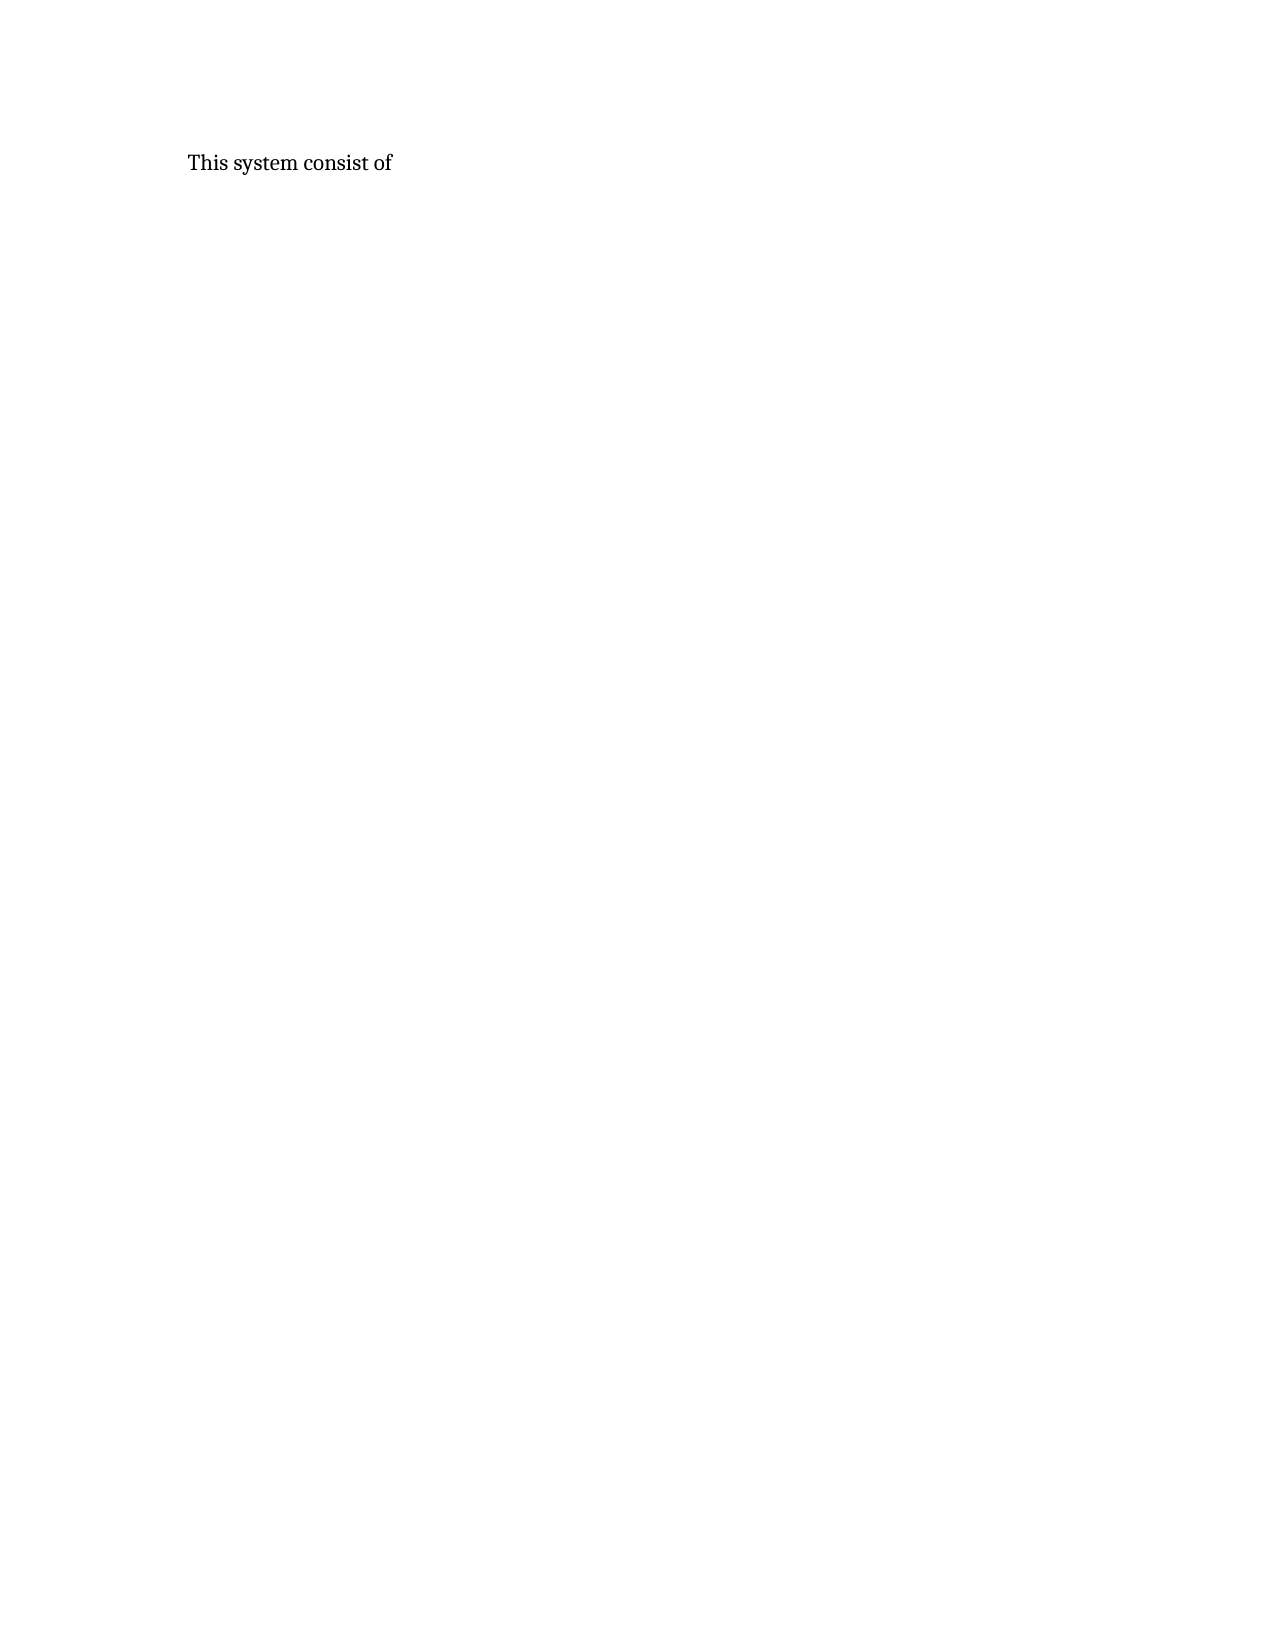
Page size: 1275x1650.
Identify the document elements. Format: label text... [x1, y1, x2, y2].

text This system consist of [187, 150, 1087, 176]
